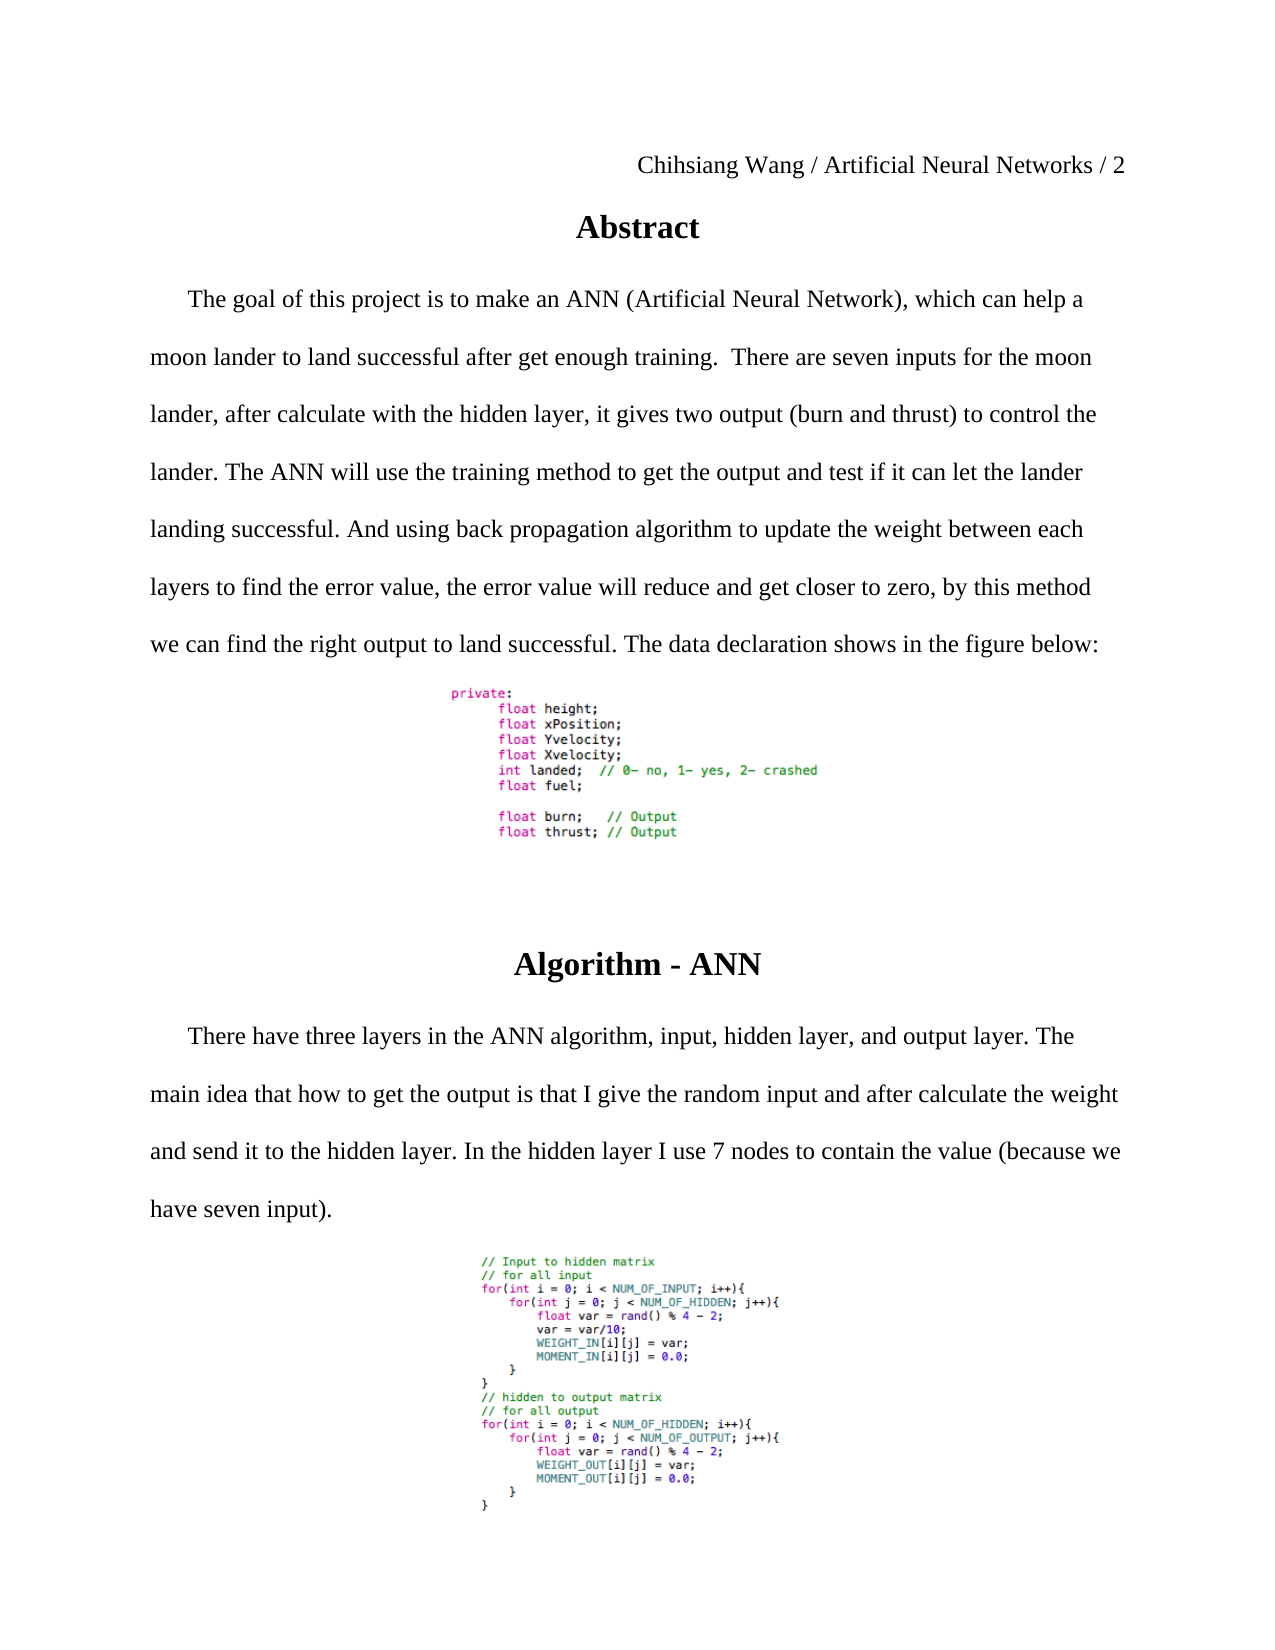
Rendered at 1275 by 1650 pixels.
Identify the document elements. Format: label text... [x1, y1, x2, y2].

text Algorithm - ANN [150, 944, 1125, 983]
picture [450, 686, 826, 840]
text The goal of this project is to make an ANN (Artificial Neural Network), which can help a moon lander to land successful after get enough training. There are seven inputs for the moon lander, after calculate with the hidden layer, it gives two output (burn and thrust) to control the lander. The ANN will use the training method to get the output and test if it can let the lander landing successful. And using back propagation algorithm to update the weight between each layers to find the error value, the error value will reduce and get closer to zero, by this method we can find the right output to land successful. The data declaration shows in the figure below: [150, 284, 1125, 658]
text Abstract [150, 207, 1125, 246]
text There have three layers in the ANN algorithm, input, hidden layer, and output layer. The main idea that how to get the output is that I give the random input and after calculate the weight and send it to the hidden layer. In the hidden layer I use 7 nodes to contain the value (because we have seven input). [150, 1021, 1125, 1222]
picture [480, 1251, 795, 1520]
